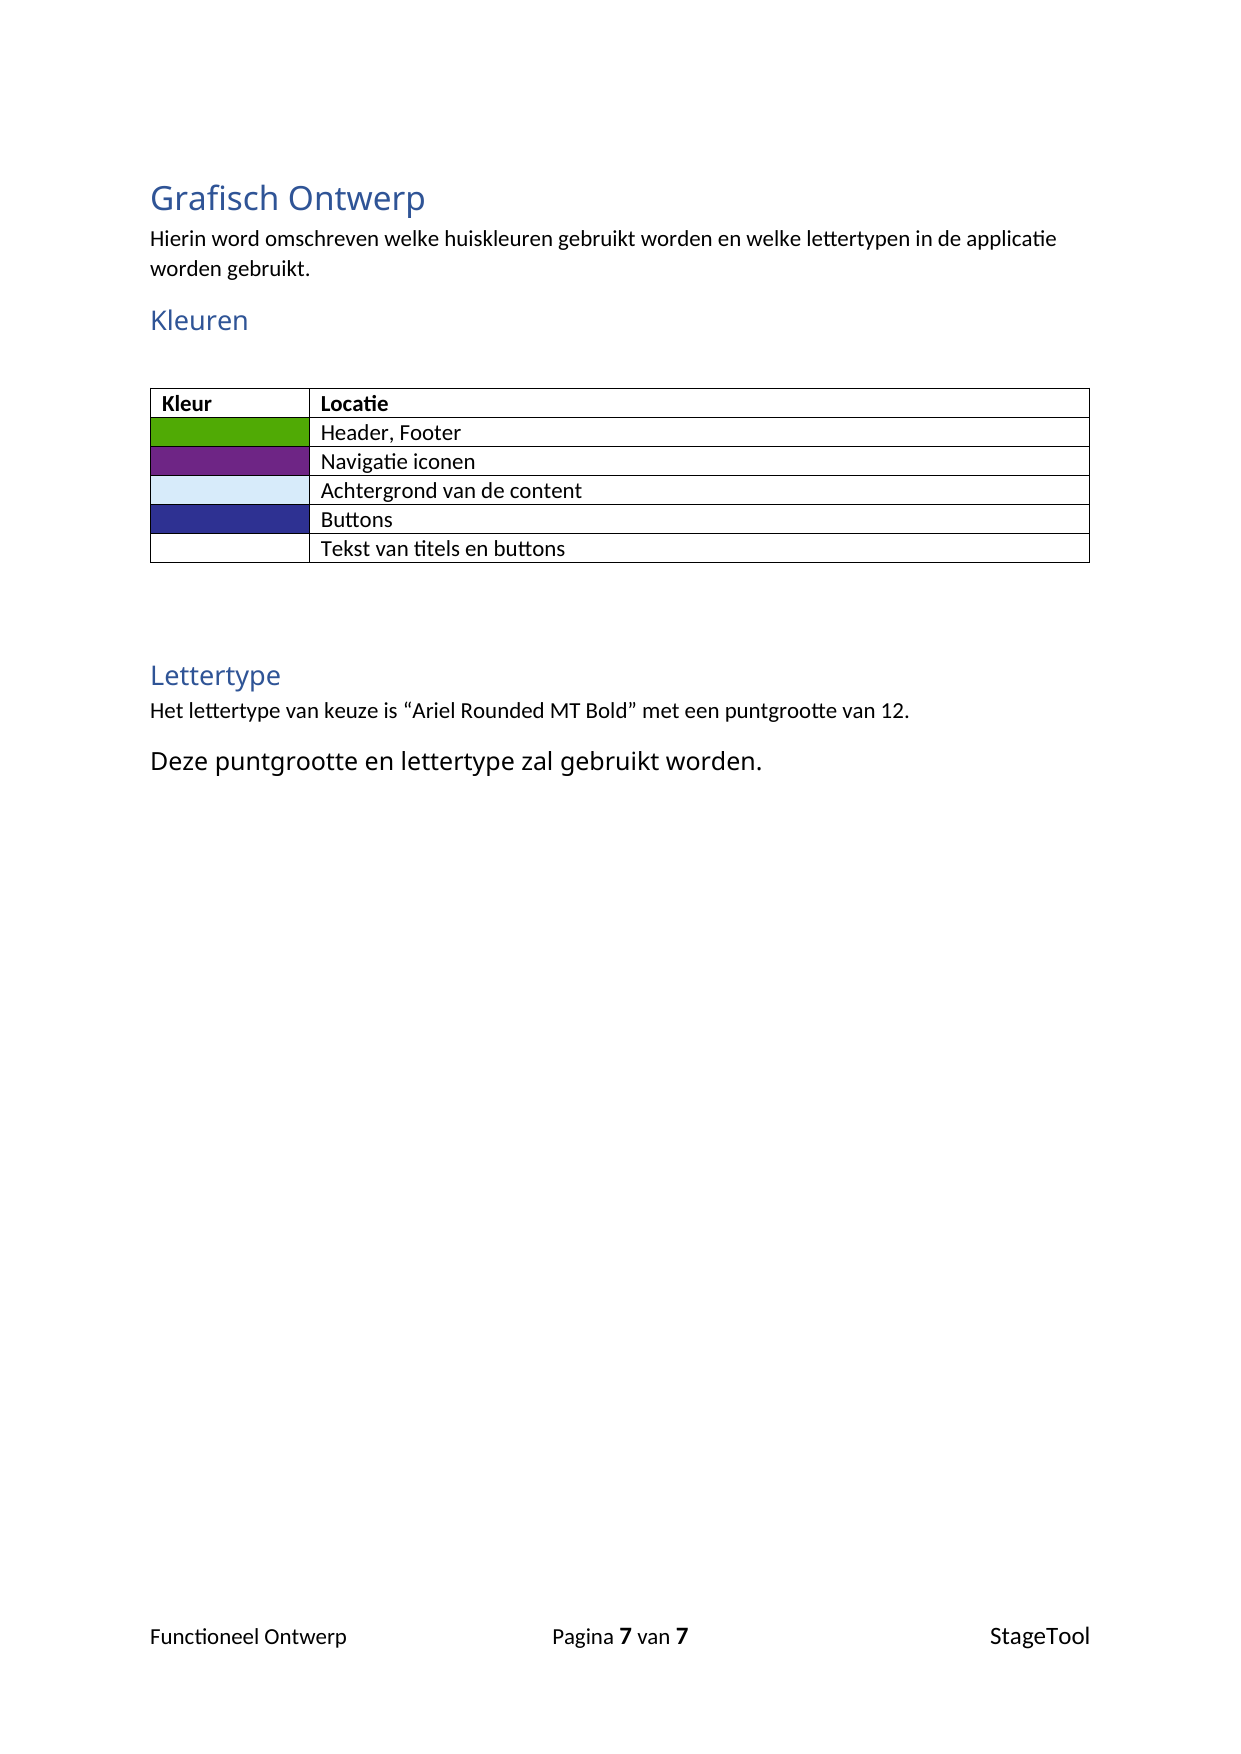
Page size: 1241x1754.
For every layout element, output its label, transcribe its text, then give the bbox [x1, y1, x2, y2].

text Het lettertype van keuze is “Ariel Rounded MT Bold” met een puntgrootte van 12. [150, 697, 1090, 725]
table_cell [151, 505, 309, 533]
table_header Kleur [151, 389, 309, 417]
table_cell [151, 418, 309, 446]
table_cell Buttons [310, 505, 1089, 533]
table_cell [151, 534, 309, 562]
text Deze puntgrootte en lettertype zal gebruikt worden. [150, 743, 1090, 778]
table_header Locatie [310, 389, 1089, 417]
table_cell [151, 447, 309, 475]
table_cell Navigatie iconen [310, 447, 1089, 475]
subtitle Grafisch Ontwerp [150, 175, 1090, 220]
text Hierin word omschreven welke huiskleuren gebruikt worden en welke lettertypen in de applicatie worden gebruikt. [150, 224, 1090, 282]
table_cell Achtergrond van de content [310, 476, 1089, 504]
table_cell [151, 476, 309, 504]
subtitle Kleuren [150, 301, 1090, 338]
table_cell Tekst van titels en buttons [310, 534, 1089, 562]
table_cell Header, Footer [310, 418, 1089, 446]
subtitle Lettertype [150, 657, 1090, 694]
